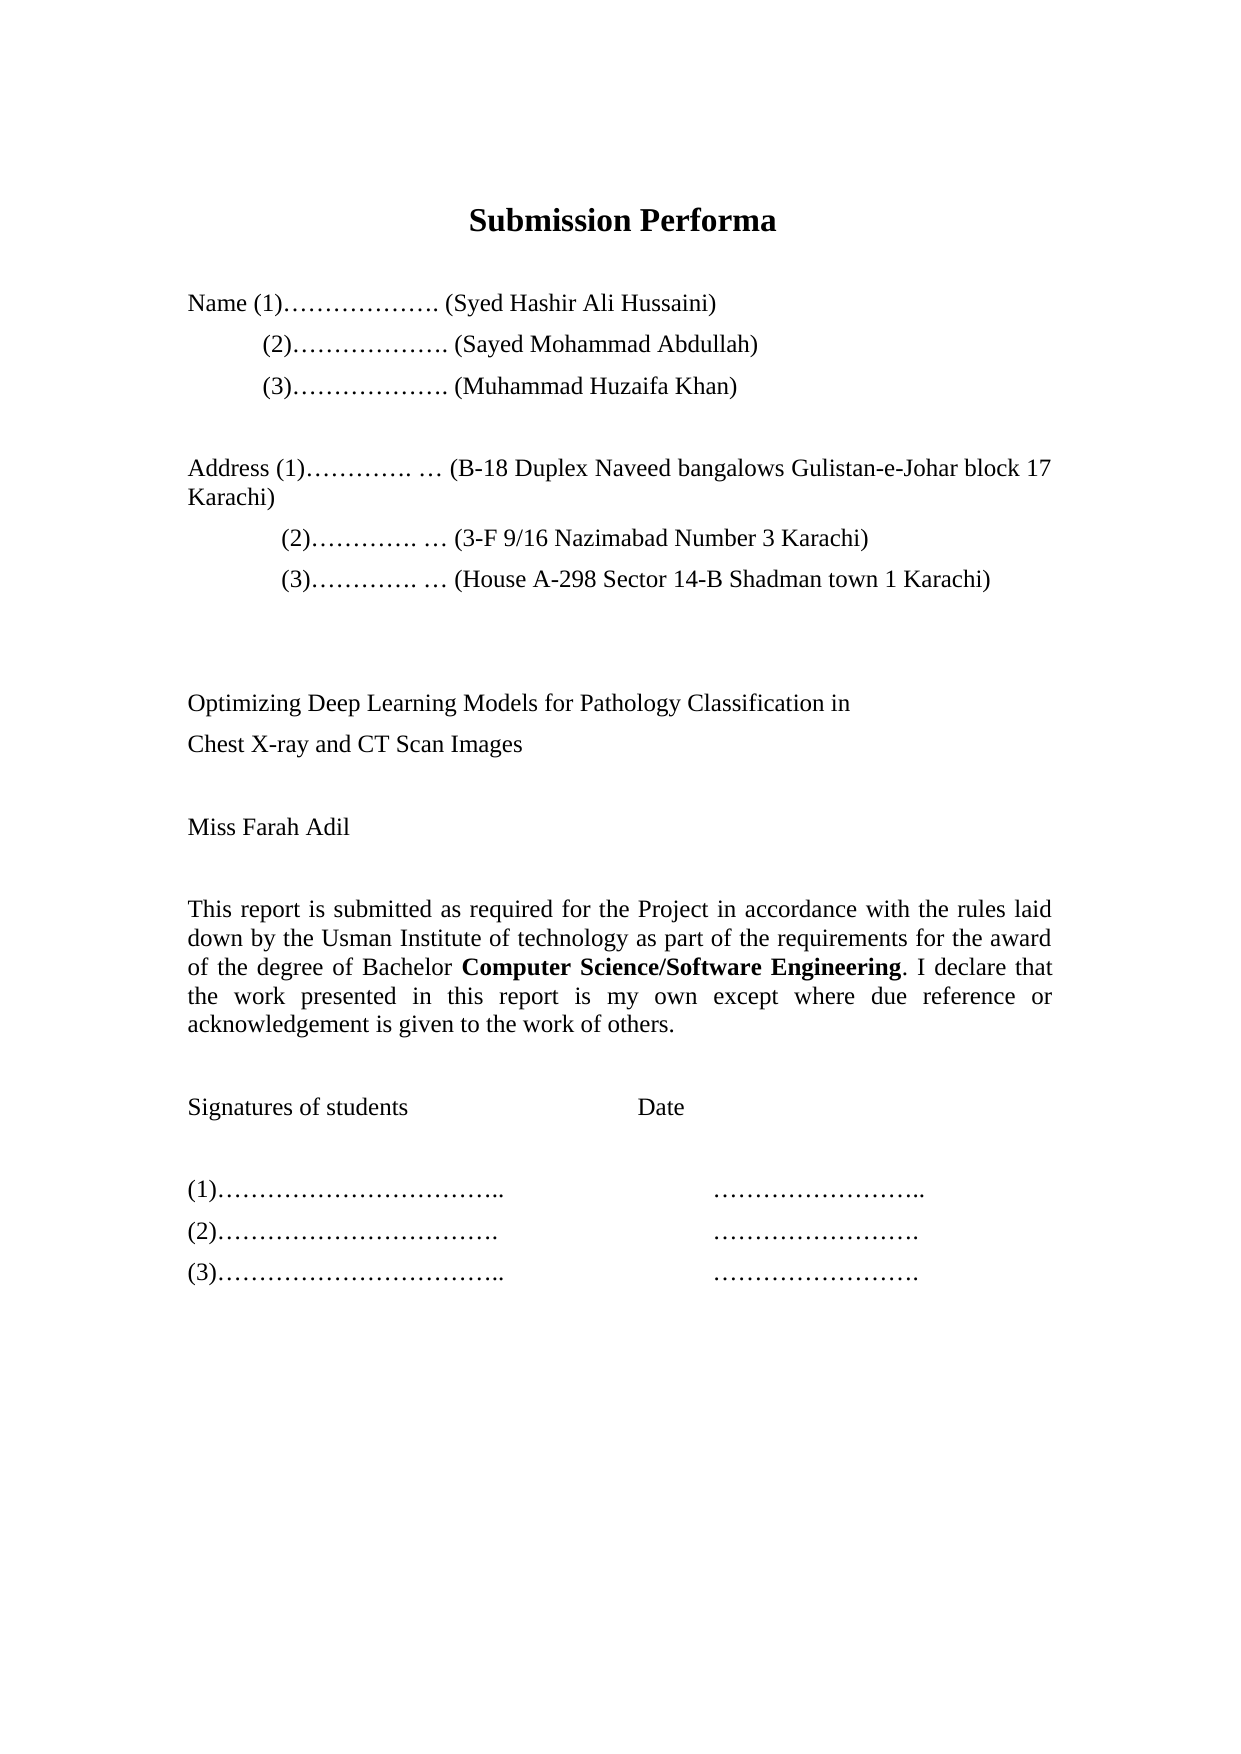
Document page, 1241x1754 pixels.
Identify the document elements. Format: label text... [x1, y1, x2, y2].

text (2)……………………………. ……………………. [187, 1216, 1053, 1244]
text Submission Performa [187, 200, 1053, 238]
text (1)…………………………….. …………………….. [187, 1174, 1053, 1203]
text This report is submitted as required for the Project in accordance with the rules laid down by the Usman Institute of technology as part of the requirements for the award of the degree of Bachelor Computer Science/Software Engineering. I declare that the work presented in this report is my own except where due reference or acknowledgement is given to the work of others. [187, 894, 1053, 1038]
text Signatures of students Date [187, 1092, 1053, 1121]
text (3)…………………………….. ……………………. [187, 1257, 1053, 1286]
text Optimizing Deep Learning Models for Pathology Classification in [187, 688, 1053, 717]
text (2)…………. … (3-F 9/16 Nazimabad Number 3 Karachi) [187, 523, 1053, 552]
text (3)………………. (Muhammad Huzaifa Khan) [187, 371, 1053, 399]
text Chest X-ray and CT Scan Images [187, 729, 1053, 758]
text (3)…………. … (House A-298 Sector 14-B Shadman town 1 Karachi) [187, 564, 1053, 593]
text Address (1)…………. … (B-18 Duplex Naveed bangalows Gulistan-e-Johar block 17 Karachi) [187, 453, 1053, 511]
text Miss Farah Adil [187, 812, 1053, 841]
text Name (1)………………. (Syed Hashir Ali Hussaini) [187, 288, 1053, 317]
text (2)………………. (Sayed Mohammad Abdullah) [187, 329, 1053, 358]
